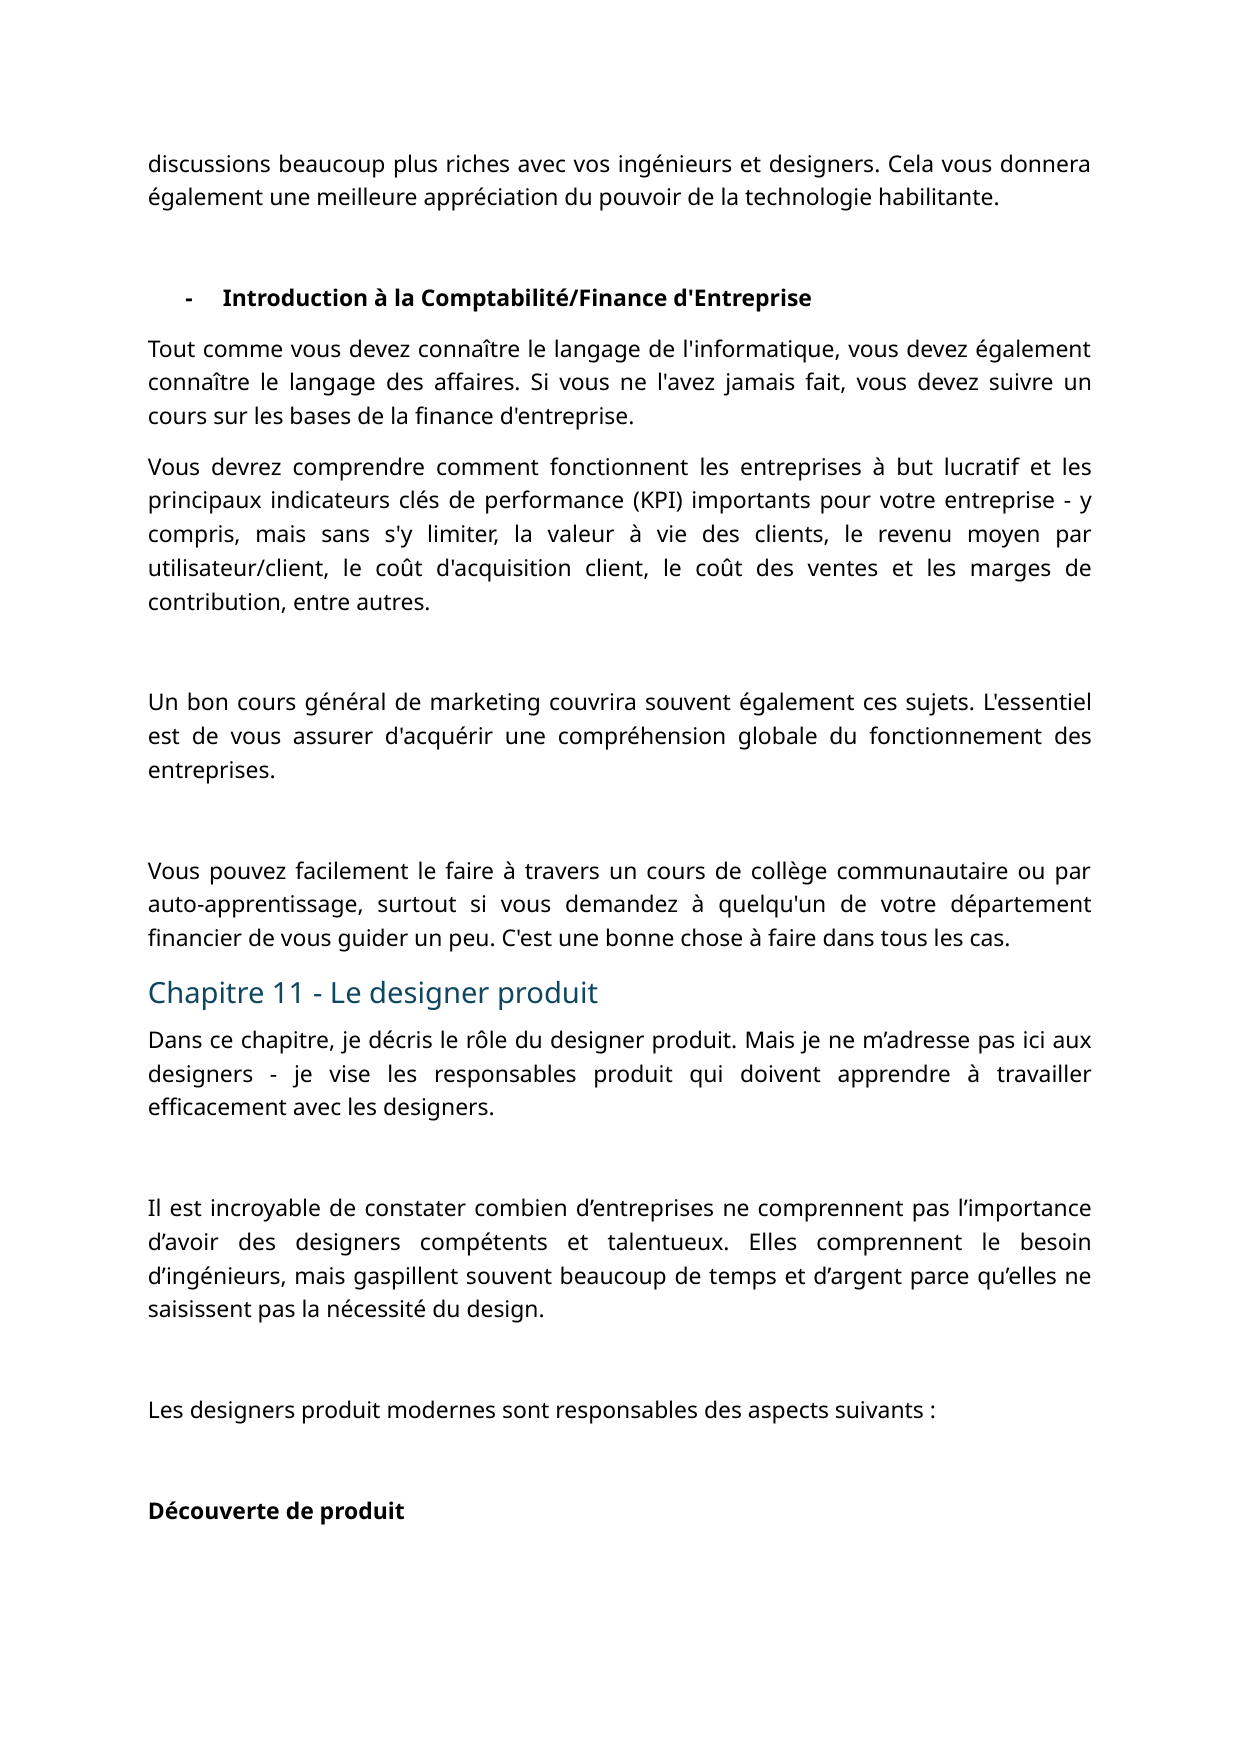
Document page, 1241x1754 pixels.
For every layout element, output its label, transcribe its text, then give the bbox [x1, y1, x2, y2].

text Il est incroyable de constater combien d’entreprises ne comprennent pas l’importance d’avoir des designers compétents et talentueux. Elles comprennent le besoin d’ingénieurs, mais gaspillent souvent beaucoup de temps et d’argent parce qu’elles ne saisissent pas la nécessité du design. [148, 1192, 1093, 1324]
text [148, 148, 1093, 213]
text Les designers produit modernes sont responsables des aspects suivants : [148, 1394, 1093, 1425]
text Vous devrez comprendre comment fonctionnent les entreprises à but lucratif et les principaux indicateurs clés de performance (KPI) importants pour votre entreprise - y compris, mais sans s'y limiter, la valeur à vie des clients, le revenu moyen par utilisateur/client, le coût d'acquisition client, le coût des ventes et les marges de contribution, entre autres. [148, 451, 1093, 617]
subtitle Chapitre 11 - Le designer produit [148, 973, 1093, 1012]
text Un bon cours général de marketing couvrira souvent également ces sujets. L'essentiel est de vous assurer d'acquérir une compréhension globale du fonctionnement des entreprises. [148, 686, 1093, 785]
text Dans ce chapitre, je décris le rôle du designer produit. Mais je ne m’adresse pas ici aux designers - je vise les responsables produit qui doivent apprendre à travailler efficacement avec les designers. [148, 1024, 1093, 1122]
text Vous pouvez facilement le faire à travers un cours de collège communautaire ou par auto-apprentissage, surtout si vous demandez à quelqu'un de votre département financier de vous guider un peu. C'est une bonne chose à faire dans tous les cas. [148, 855, 1093, 953]
text Tout comme vous devez connaître le langage de l'informatique, vous devez également connaître le langage des affaires. Si vous ne l'avez jamais fait, vous devez suivre un cours sur les bases de la finance d'entreprise. [148, 333, 1093, 431]
text Découverte de produit [148, 1495, 1093, 1526]
list Introduction à la Comptabilité/Finance d'Entreprise [185, 282, 1093, 313]
